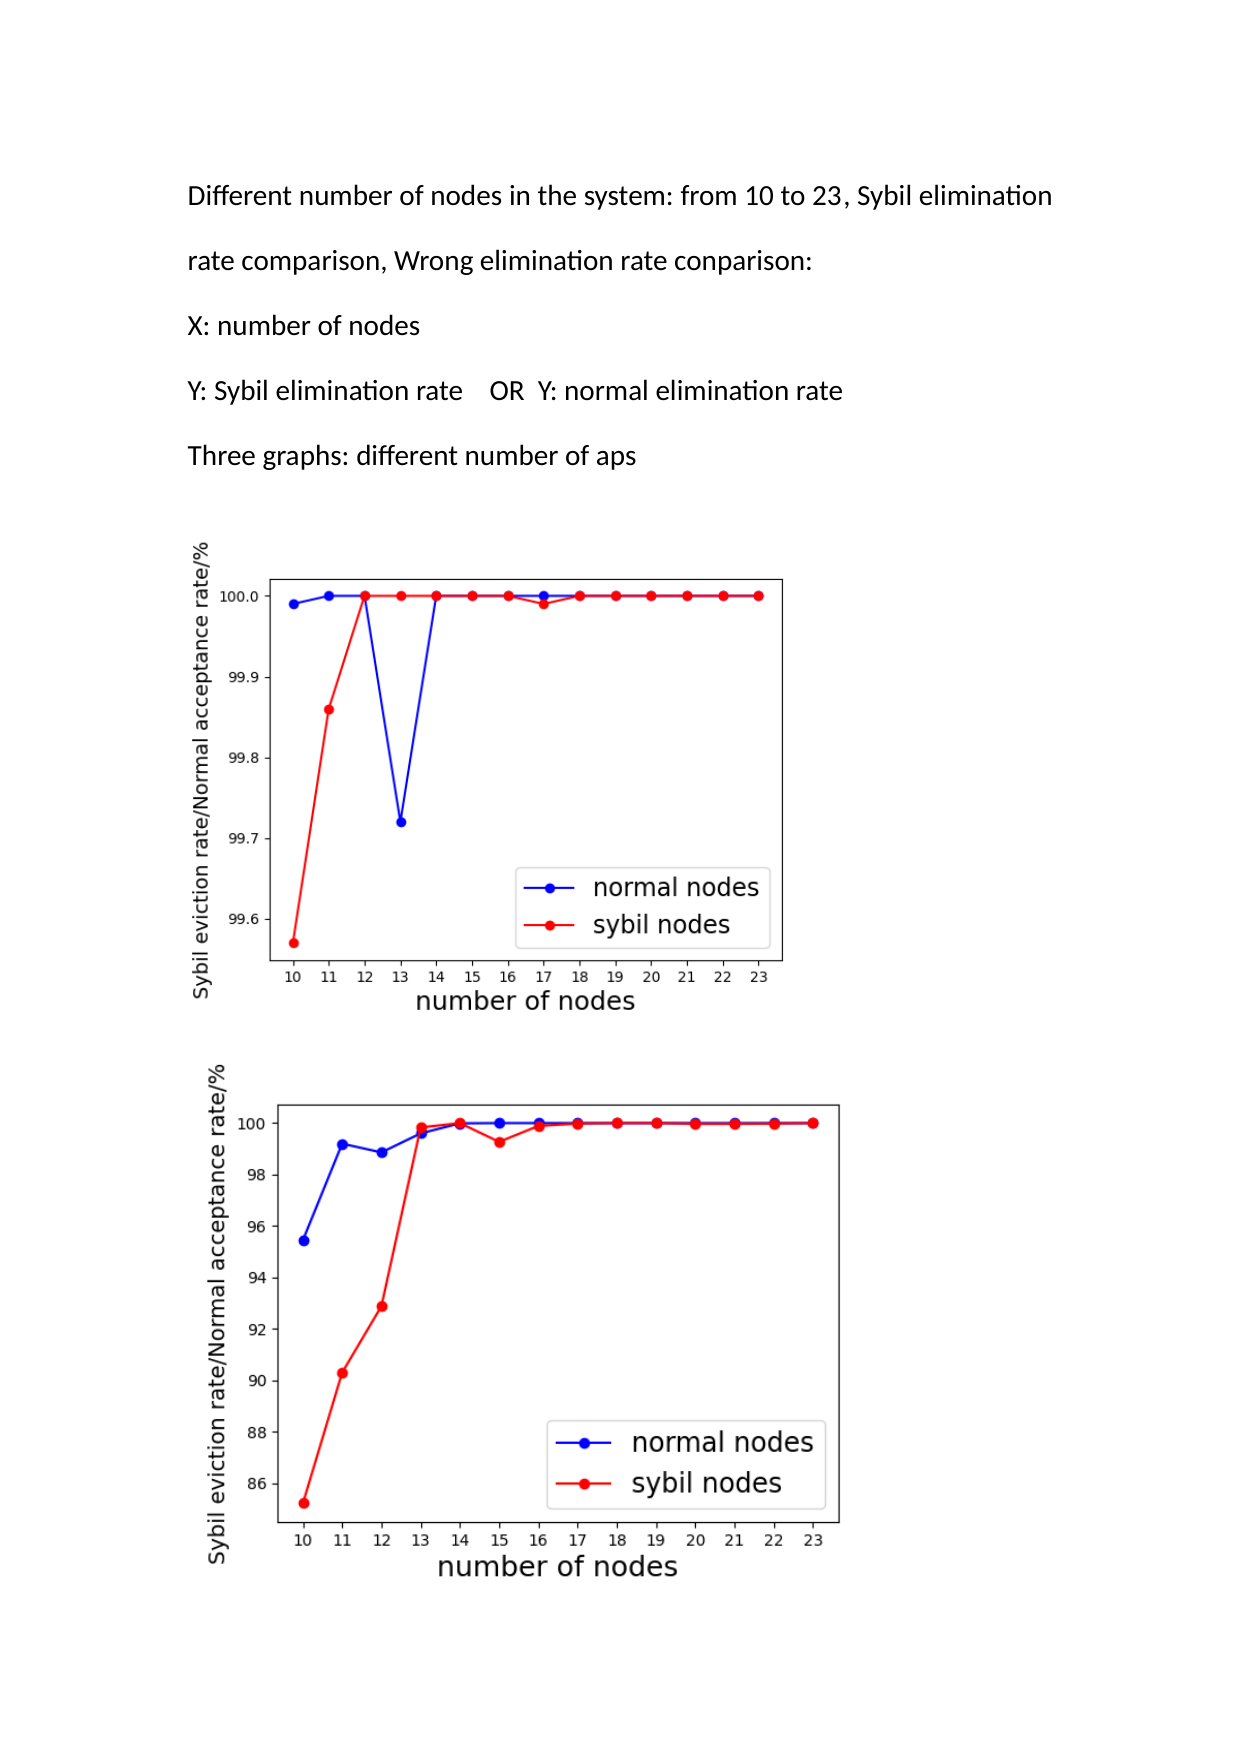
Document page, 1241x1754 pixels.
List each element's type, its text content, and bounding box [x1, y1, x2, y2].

picture [187, 519, 848, 1015]
text Y: Sybil elimination rate OR Y: normal elimination rate [187, 357, 1053, 422]
text Different number of nodes in the system: from 10 to 23, Sybil elimination rate comparison, Wrong elimination rate conparison: [187, 162, 1053, 292]
text Three graphs: different number of aps [187, 422, 1053, 487]
picture [187, 1039, 911, 1582]
text X: number of nodes [187, 292, 1053, 357]
